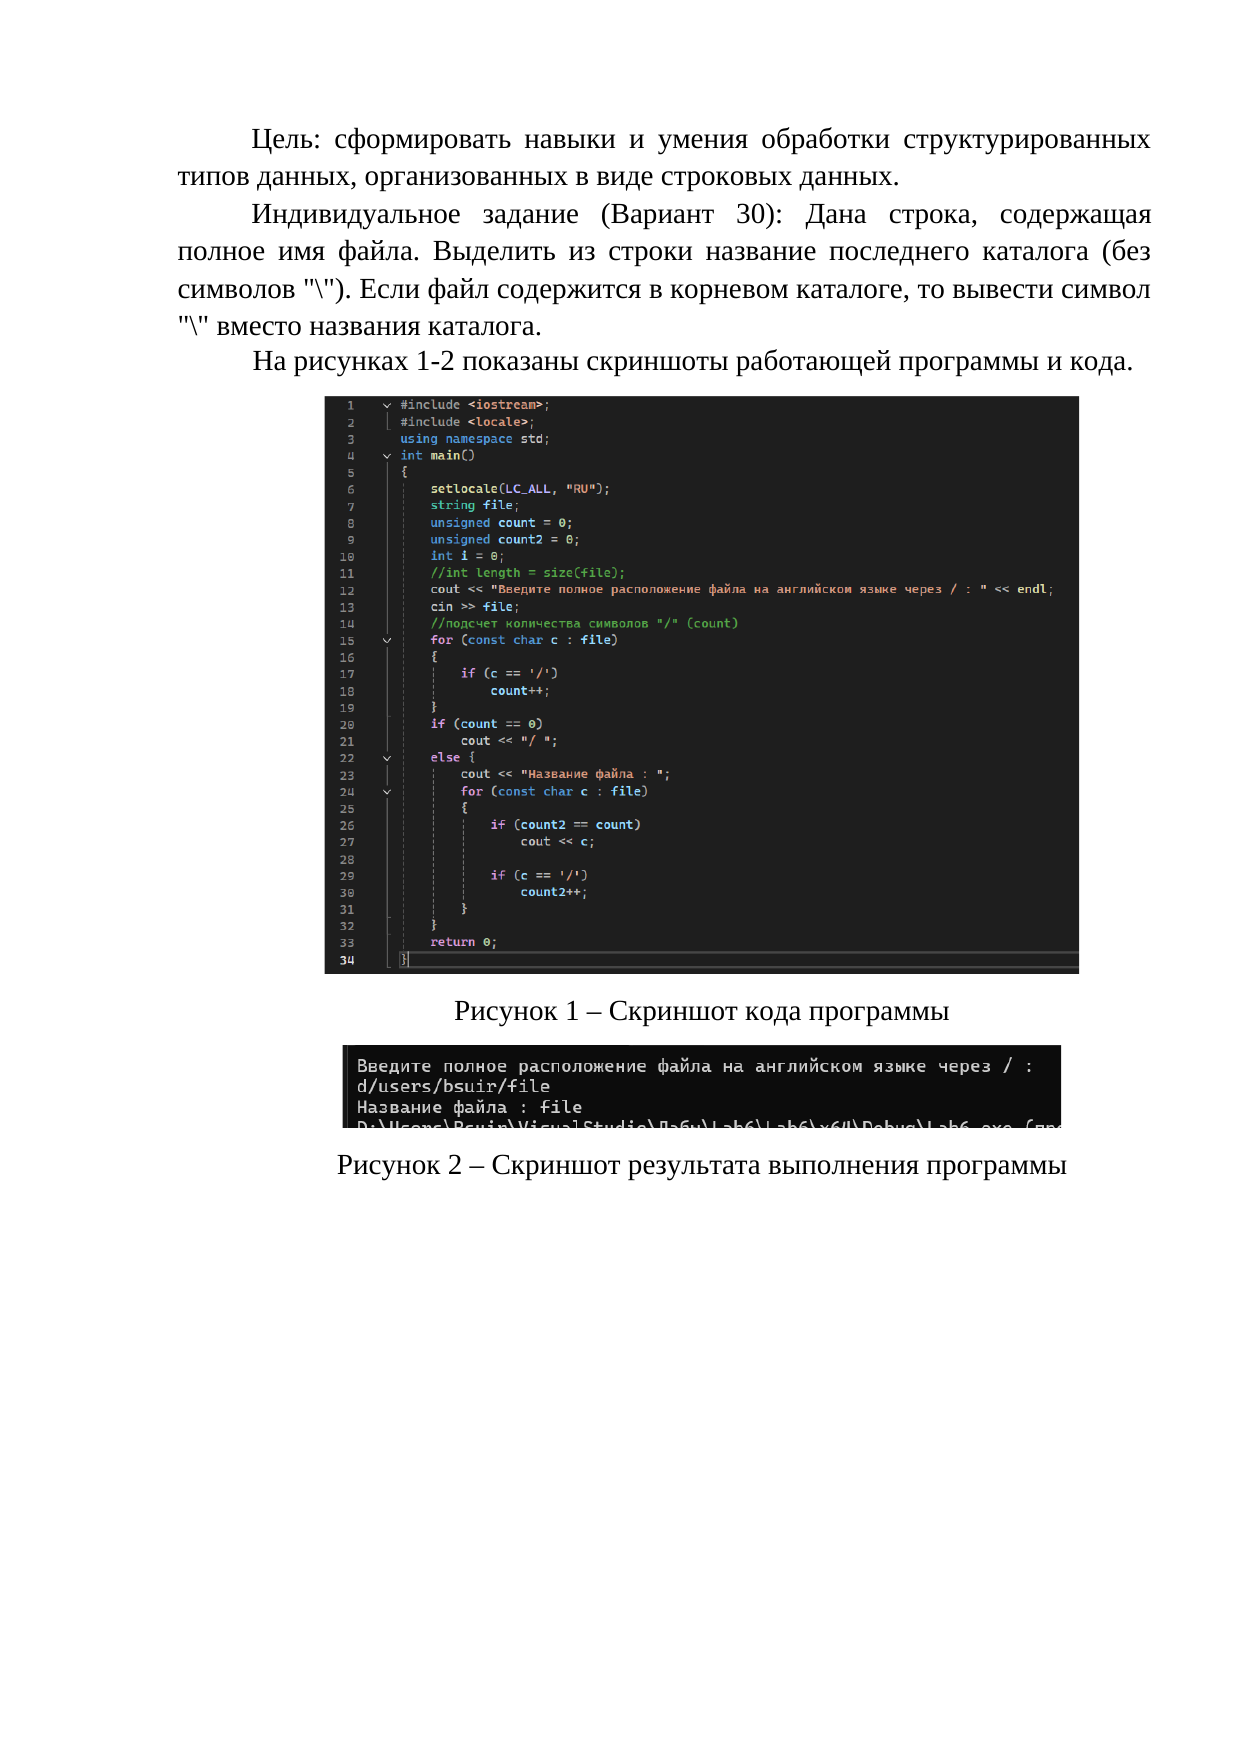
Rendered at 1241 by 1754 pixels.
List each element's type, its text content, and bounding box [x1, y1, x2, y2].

text Рисунок 2 – Скриншот результата выполнения программы [177, 1147, 1152, 1180]
text Рисунок 1 – Скриншот кода программы [177, 993, 1152, 1026]
picture [342, 1045, 1062, 1128]
text Цель: сформировать навыки и умения обработки структурированных типов данных, организованных в виде строковых данных. [177, 118, 1152, 193]
text На рисунках 1-2 показаны скриншоты работающей программы и кода. [177, 343, 1152, 377]
text Индивидуальное задание (Вариант 30): Дана строка, содержащая полное имя файла. Выделить из строки название последнего каталога (без символов "\"). Если файл содержится в корневом каталоге, то вывести символ "\" вместо названия каталога. [177, 193, 1152, 343]
picture [324, 396, 1080, 974]
